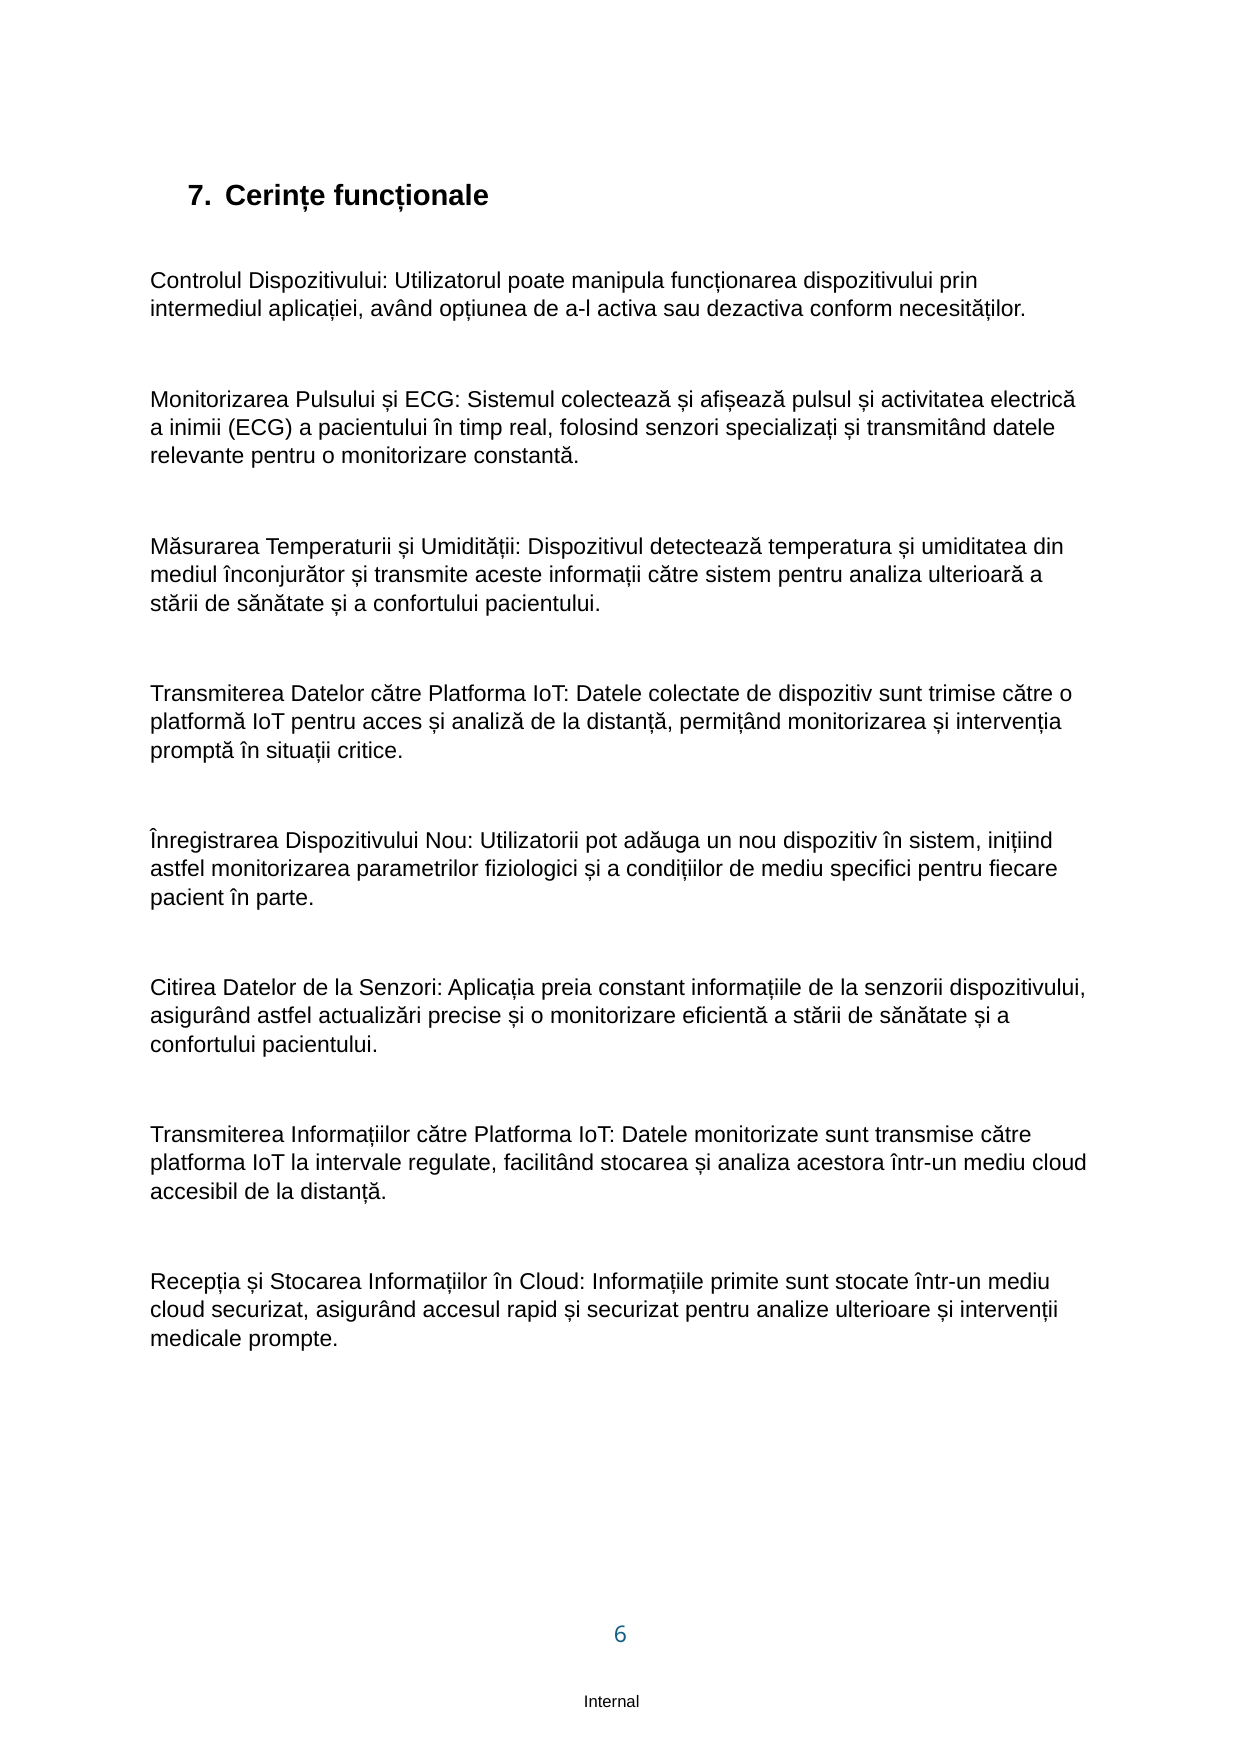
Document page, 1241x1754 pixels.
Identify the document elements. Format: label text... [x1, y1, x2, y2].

text Citirea Datelor de la Senzori: Aplicația preia constant informațiile de la senzorii dispozitivului, asigurând astfel actualizări precise și o monitorizare eficientă a stării de sănătate și a confortului pacientului. [150, 974, 1090, 1057]
text Controlul Dispozitivului: Utilizatorul poate manipula funcționarea dispozitivului prin intermediul aplicației, având opțiunea de a-l activa sau dezactiva conform necesităților. [150, 231, 1090, 322]
text Recepția și Stocarea Informațiilor în Cloud: Informațiile primite sunt stocate într-un mediu cloud securizat, asigurând accesul rapid și securizat pentru analize ulterioare și intervenții medicale prompte. [150, 1268, 1090, 1351]
text Transmiterea Datelor către Platforma IoT: Datele colectate de dispozitiv sunt trimise către o platformă IoT pentru acces și analiză de la distanță, permițând monitorizarea și intervenția promptă în situații critice. [150, 680, 1090, 763]
text Măsurarea Temperaturii și Umidității: Dispozitivul detectează temperatura și umiditatea din mediul înconjurător și transmite aceste informații către sistem pentru analiza ulterioară a stării de sănătate și a confortului pacientului. [150, 533, 1090, 616]
list Cerințe funcționale [187, 178, 1090, 212]
text Înregistrarea Dispozitivului Nou: Utilizatorii pot adăuga un nou dispozitiv în sistem, inițiind astfel monitorizarea parametrilor fiziologici și a condițiilor de mediu specifici pentru fiecare pacient în parte. [150, 827, 1090, 910]
text Monitorizarea Pulsului și ECG: Sistemul colectează și afișează pulsul și activitatea electrică a inimii (ECG) a pacientului în timp real, folosind senzori specializați și transmitând datele relevante pentru o monitorizare constantă. [150, 386, 1090, 469]
text Transmiterea Informațiilor către Platforma IoT: Datele monitorizate sunt transmise către platforma IoT la intervale regulate, facilitând stocarea și analiza acestora într-un mediu cloud accesibil de la distanță. [150, 1121, 1090, 1204]
